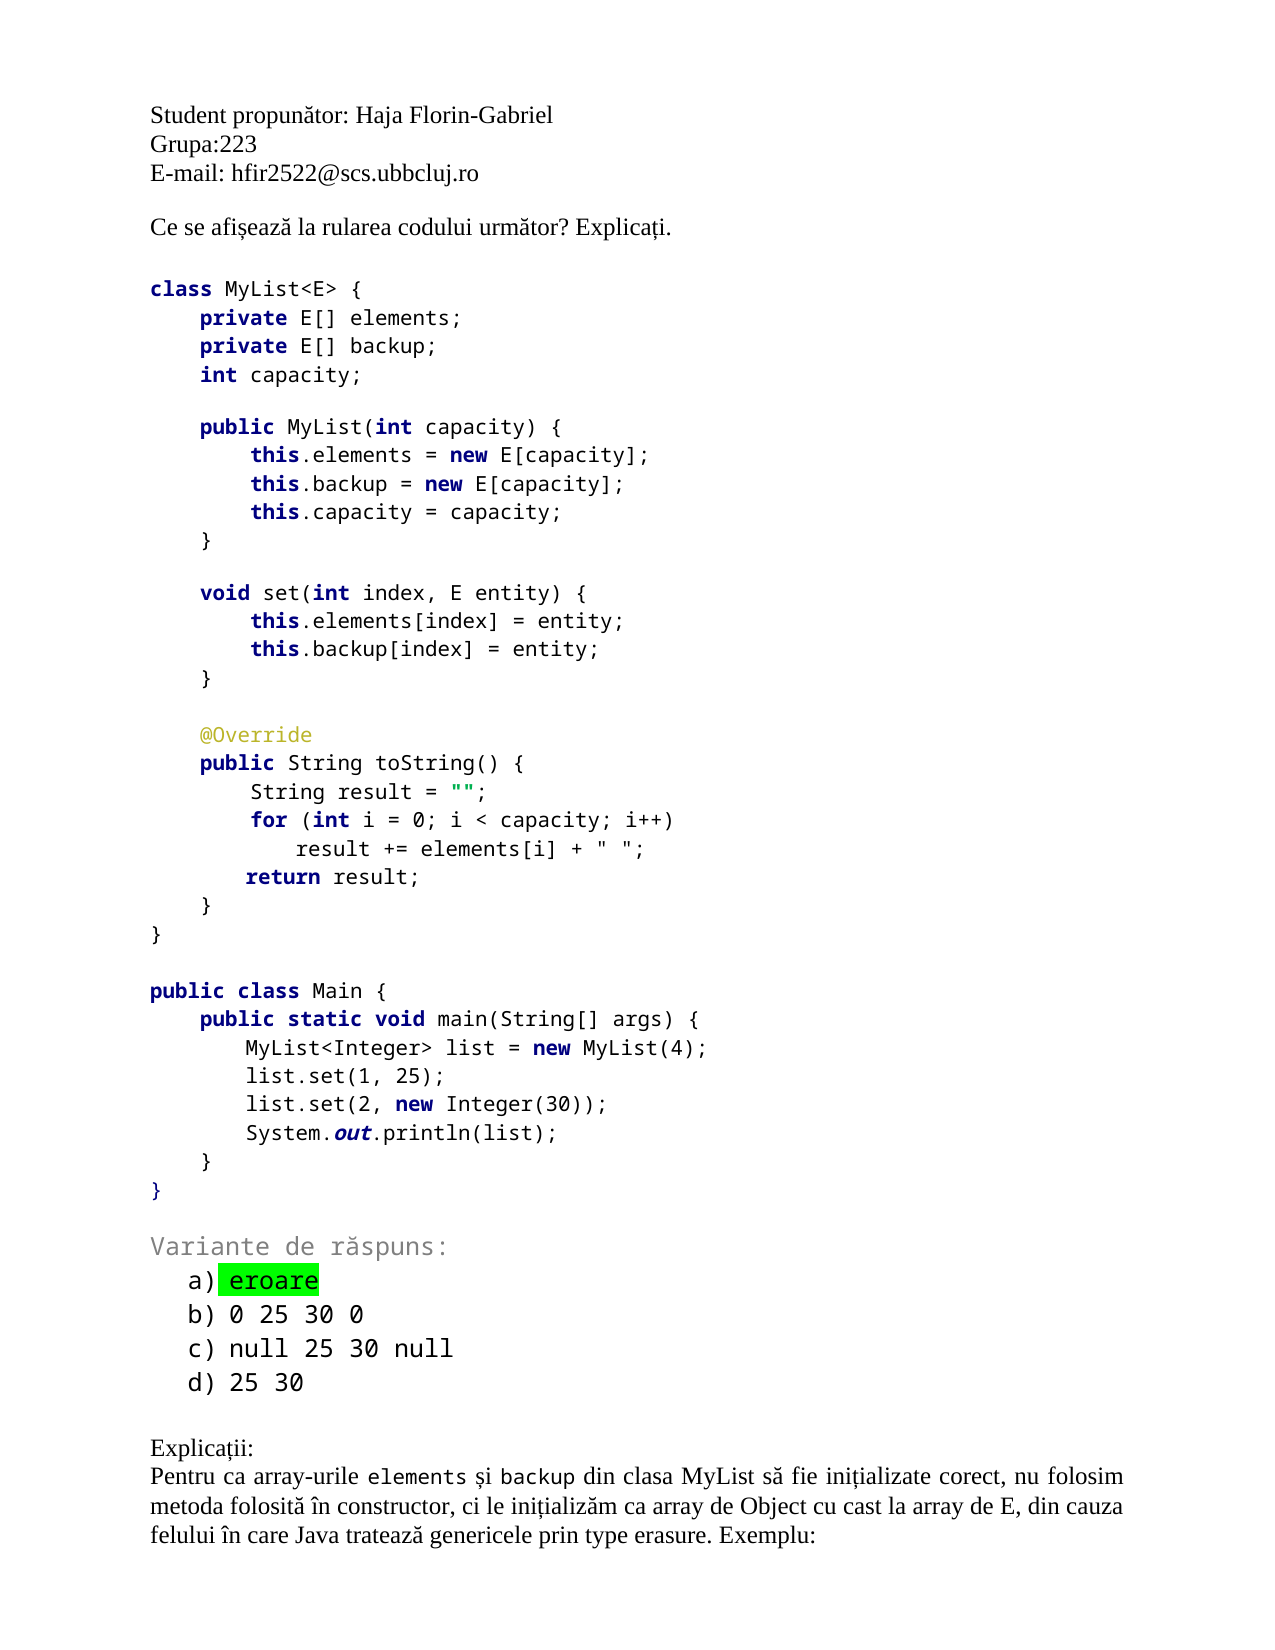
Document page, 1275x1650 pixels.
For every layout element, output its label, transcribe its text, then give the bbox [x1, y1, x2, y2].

text for (int i = 0; i < capacity; i++) [150, 805, 1125, 834]
text } [150, 663, 1125, 691]
list 25 30 [187, 1364, 1125, 1399]
text list.set(2, new Integer(30)); [150, 1089, 1125, 1118]
text this.elements = new E[capacity]; [150, 440, 1125, 469]
text int capacity; [150, 360, 1125, 388]
text void set(int index, E entity) { [150, 578, 1125, 606]
text } [150, 526, 1125, 554]
list 0 25 30 0 [187, 1296, 1125, 1331]
text } [150, 1146, 1125, 1175]
text public class Main { [150, 976, 1125, 1004]
text this.backup = new E[capacity]; [150, 469, 1125, 497]
list null 25 30 null [187, 1331, 1125, 1364]
text Grupa:223 [150, 129, 1125, 158]
text } [150, 891, 1125, 919]
text this.backup[index] = entity; [150, 634, 1125, 663]
list eroare [187, 1262, 1125, 1296]
text @Override [150, 720, 1125, 748]
text this.elements[index] = entity; [150, 606, 1125, 634]
text list.set(1, 25); [150, 1061, 1125, 1089]
text private E[] elements; [150, 303, 1125, 331]
text Variante de răspuns: [150, 1228, 1125, 1262]
text String result = ""; [150, 777, 1125, 805]
text private E[] backup; [150, 331, 1125, 360]
text Student propunător: Haja Florin-Gabriel [150, 100, 1125, 129]
text return result; [150, 862, 1125, 891]
text MyList<Integer> list = new MyList(4); [150, 1033, 1125, 1061]
text } [150, 1175, 1125, 1203]
text System.out.println(list); [150, 1118, 1125, 1146]
text E-mail: hfir2522@scs.ubbcluj.ro [150, 158, 1125, 187]
text public String toString() { [150, 748, 1125, 777]
text this.capacity = capacity; [150, 497, 1125, 526]
text Ce se afișează la rularea codului următor? Explicați. class MyList<E> { [150, 212, 1125, 303]
text Explicații: [150, 1433, 1125, 1461]
text } [150, 919, 1125, 947]
text result += elements[i] + " "; [150, 834, 1125, 862]
text Pentru ca array-urile elements și backup din clasa MyList să fie inițializate corect, nu folosim metoda folosită în constructor, ci le inițializăm ca array de Object cu cast la array de E, din cauza felului în care Java tratează genericele prin type erasure. Exemplu: [150, 1461, 1125, 1548]
text public MyList(int capacity) { [150, 412, 1125, 440]
text public static void main(String[] args) { [150, 1004, 1125, 1033]
